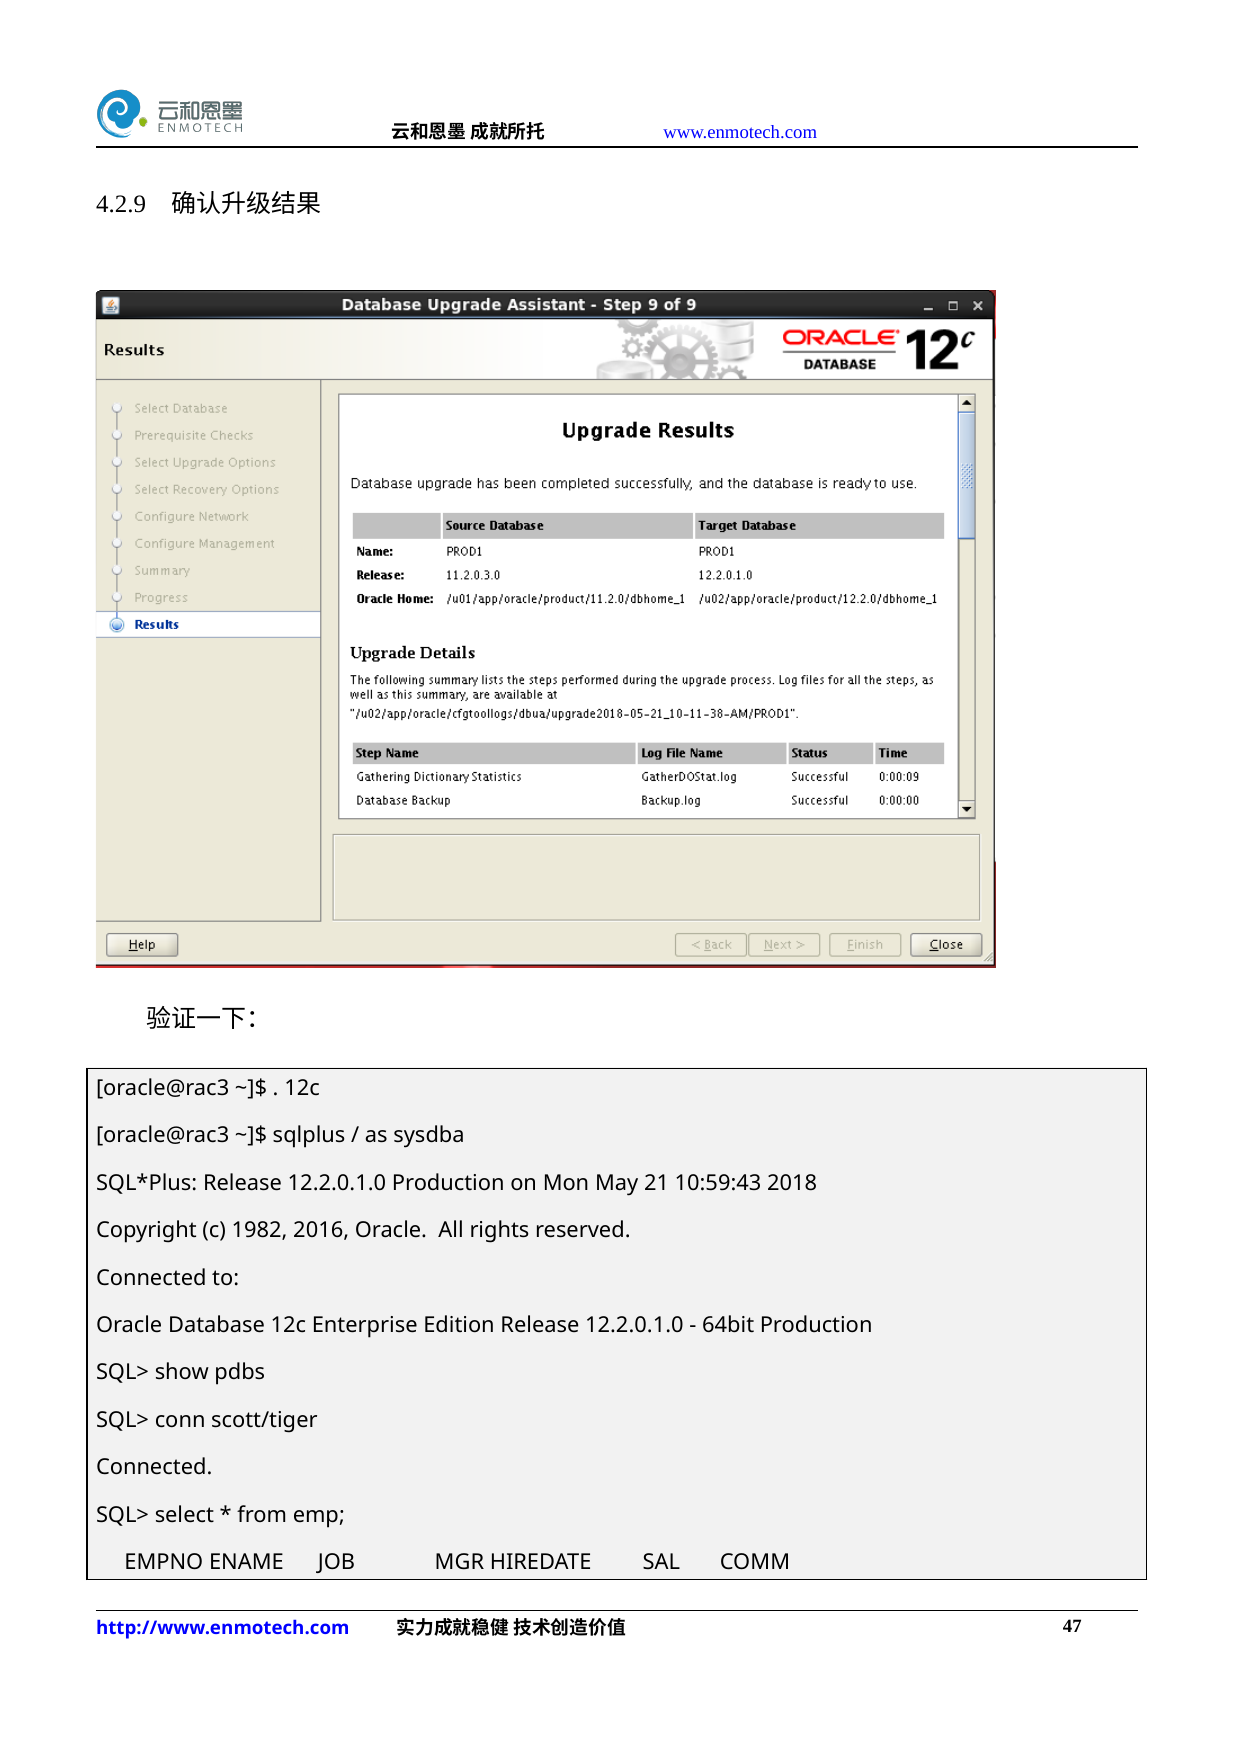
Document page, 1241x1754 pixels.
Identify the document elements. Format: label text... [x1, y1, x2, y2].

subtitle 确认升级结果 [96, 169, 1138, 234]
text Connected to: [88, 1257, 1146, 1293]
text [oracle@rac3 ~]$ sqlplus / as sysdba [88, 1115, 1146, 1151]
text SQL*Plus: Release 12.2.0.1.0 Production on Mon May 21 10:59:43 2018 [88, 1162, 1146, 1198]
text SQL> select * from emp; [88, 1494, 1146, 1530]
text EMPNO ENAME JOB MGR HIREDATE SAL COMM [88, 1541, 1146, 1579]
text Copyright (c) 1982, 2016, Oracle. All rights reserved. [88, 1210, 1146, 1245]
text SQL> show pdbs [88, 1352, 1146, 1387]
text Oracle Database 12c Enterprise Edition Release 12.2.0.1.0 - 64bit Production [88, 1304, 1146, 1340]
picture [95, 290, 996, 968]
text Connected. [88, 1447, 1146, 1482]
text 验证一下： [96, 984, 1138, 1049]
picture [95, 88, 245, 139]
text SQL> conn scott/tiger [88, 1399, 1146, 1435]
text [oracle@rac3 ~]$ . 12c [88, 1069, 1146, 1103]
